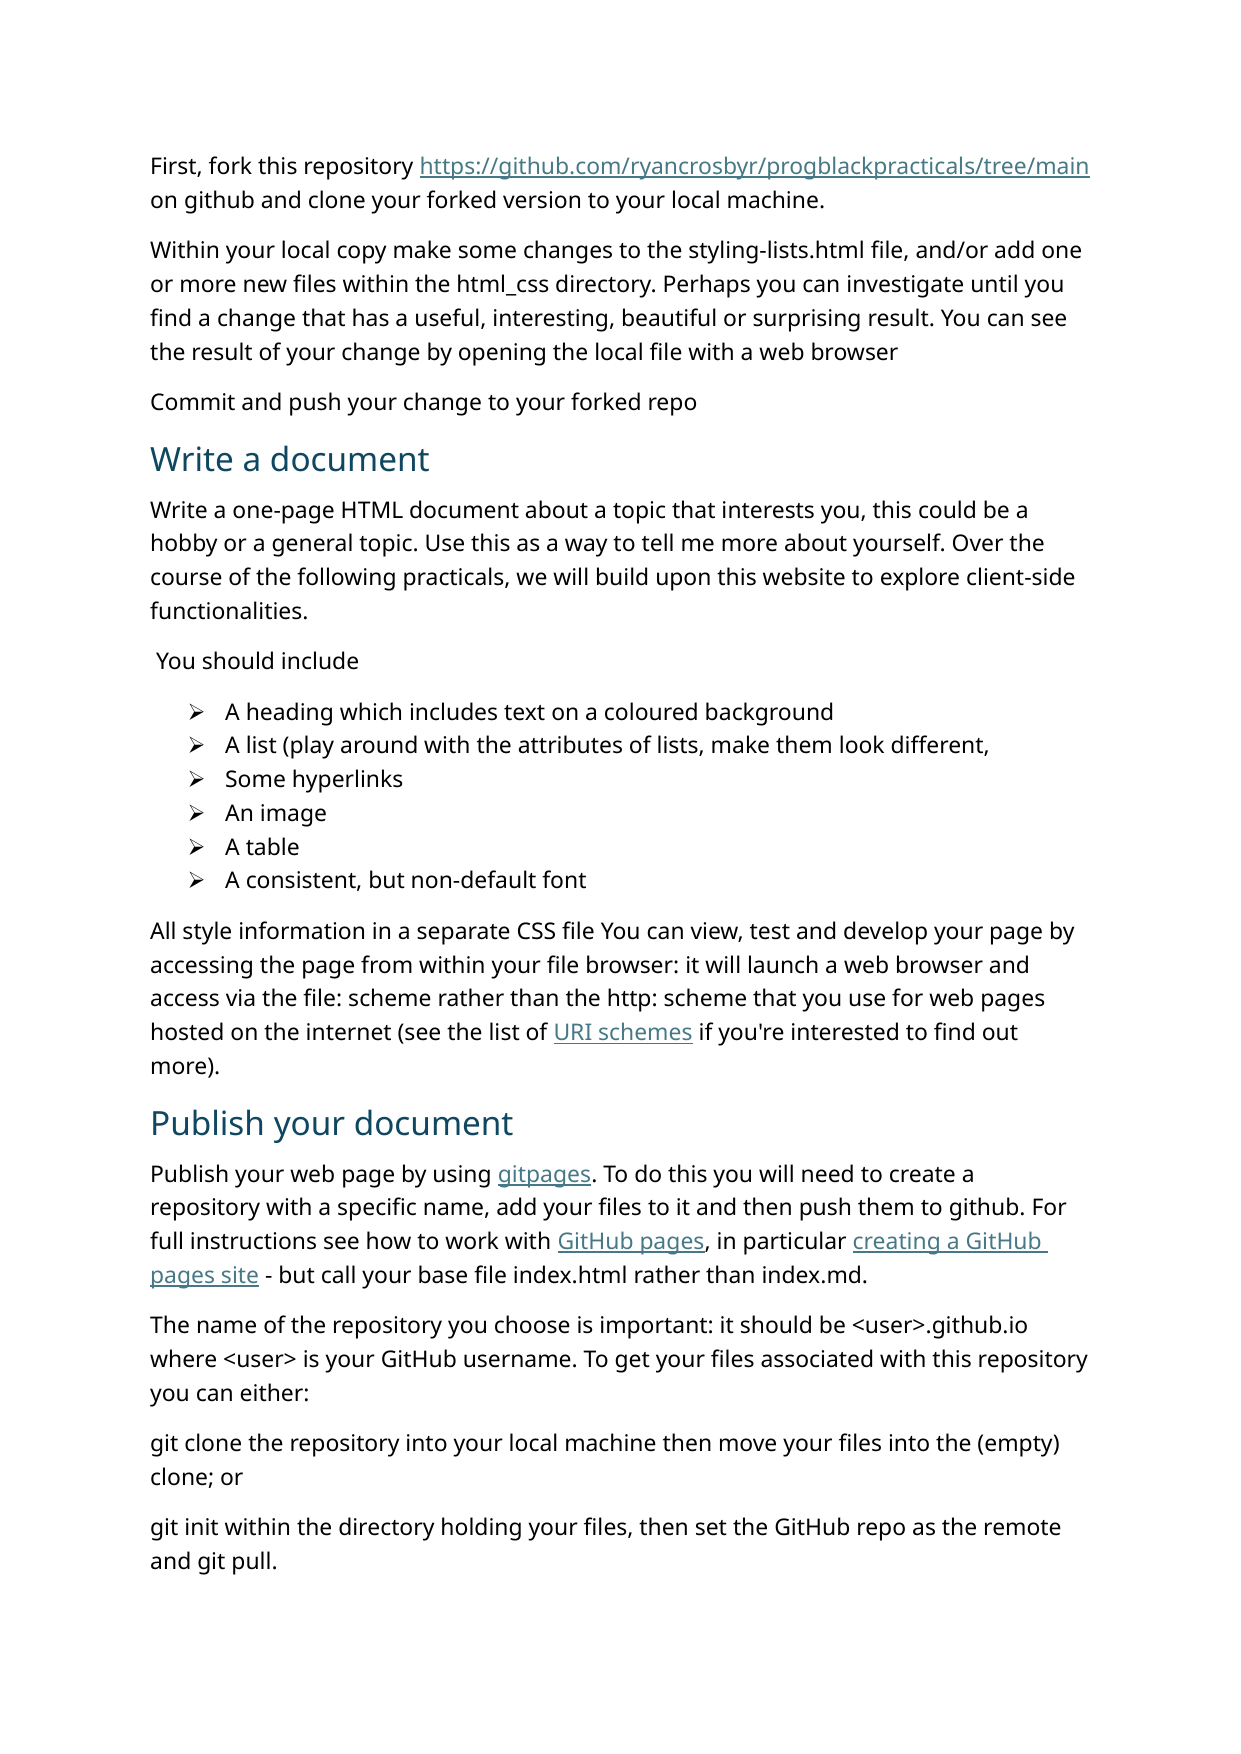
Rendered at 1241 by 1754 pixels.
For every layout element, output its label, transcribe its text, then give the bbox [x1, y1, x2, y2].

text Commit and push your change to your forked repo [150, 386, 1090, 417]
subtitle Write a document [150, 436, 1090, 482]
list A table [187, 831, 1090, 862]
list Some hyperlinks [187, 763, 1090, 794]
text git clone the repository into your local machine then move your files into the (empty) clone; or [150, 1427, 1090, 1492]
text First, fork this repository https://github.com/ryancrosbyr/progblackpracticals/tree/main on github and clone your forked version to your local machine. [150, 150, 1090, 215]
text Write a one-page HTML document about a topic that interests you, this could be a hobby or a general topic. Use this as a way to tell me more about yourself. Over the course of the following practicals, we will build upon this website to explore client-side functionalities. [150, 493, 1090, 626]
subtitle Publish your document [150, 1100, 1090, 1146]
text The name of the repository you choose is important: it should be <user>.github.io where <user> is your GitHub username. To get your files associated with this repository you can either: [150, 1309, 1090, 1408]
text Publish your web page by using gitpages. To do this you will need to create a repository with a specific name, add your files to it and then push them to github. For full instructions see how to work with GitHub pages, in particular creating a GitHub pages site - but call your base file index.html rather than index.md. [150, 1157, 1090, 1290]
list A consistent, but non-default font [187, 864, 1090, 896]
list A list (play around with the attributes of lists, make them look different, [187, 729, 1090, 761]
list A heading which includes text on a coloured background [187, 696, 1090, 727]
text git init within the directory holding your files, then set the GitHub repo as the remote and git pull. [150, 1511, 1090, 1576]
list An image [187, 797, 1090, 828]
text All style information in a separate CSS file You can view, test and develop your page by accessing the page from within your file browser: it will launch a web browser and access via the file: scheme rather than the http: scheme that you use for web pages hosted on the internet (see the list of URI schemes if you're interested to find out more). [150, 915, 1090, 1081]
text You should include [150, 645, 1090, 676]
